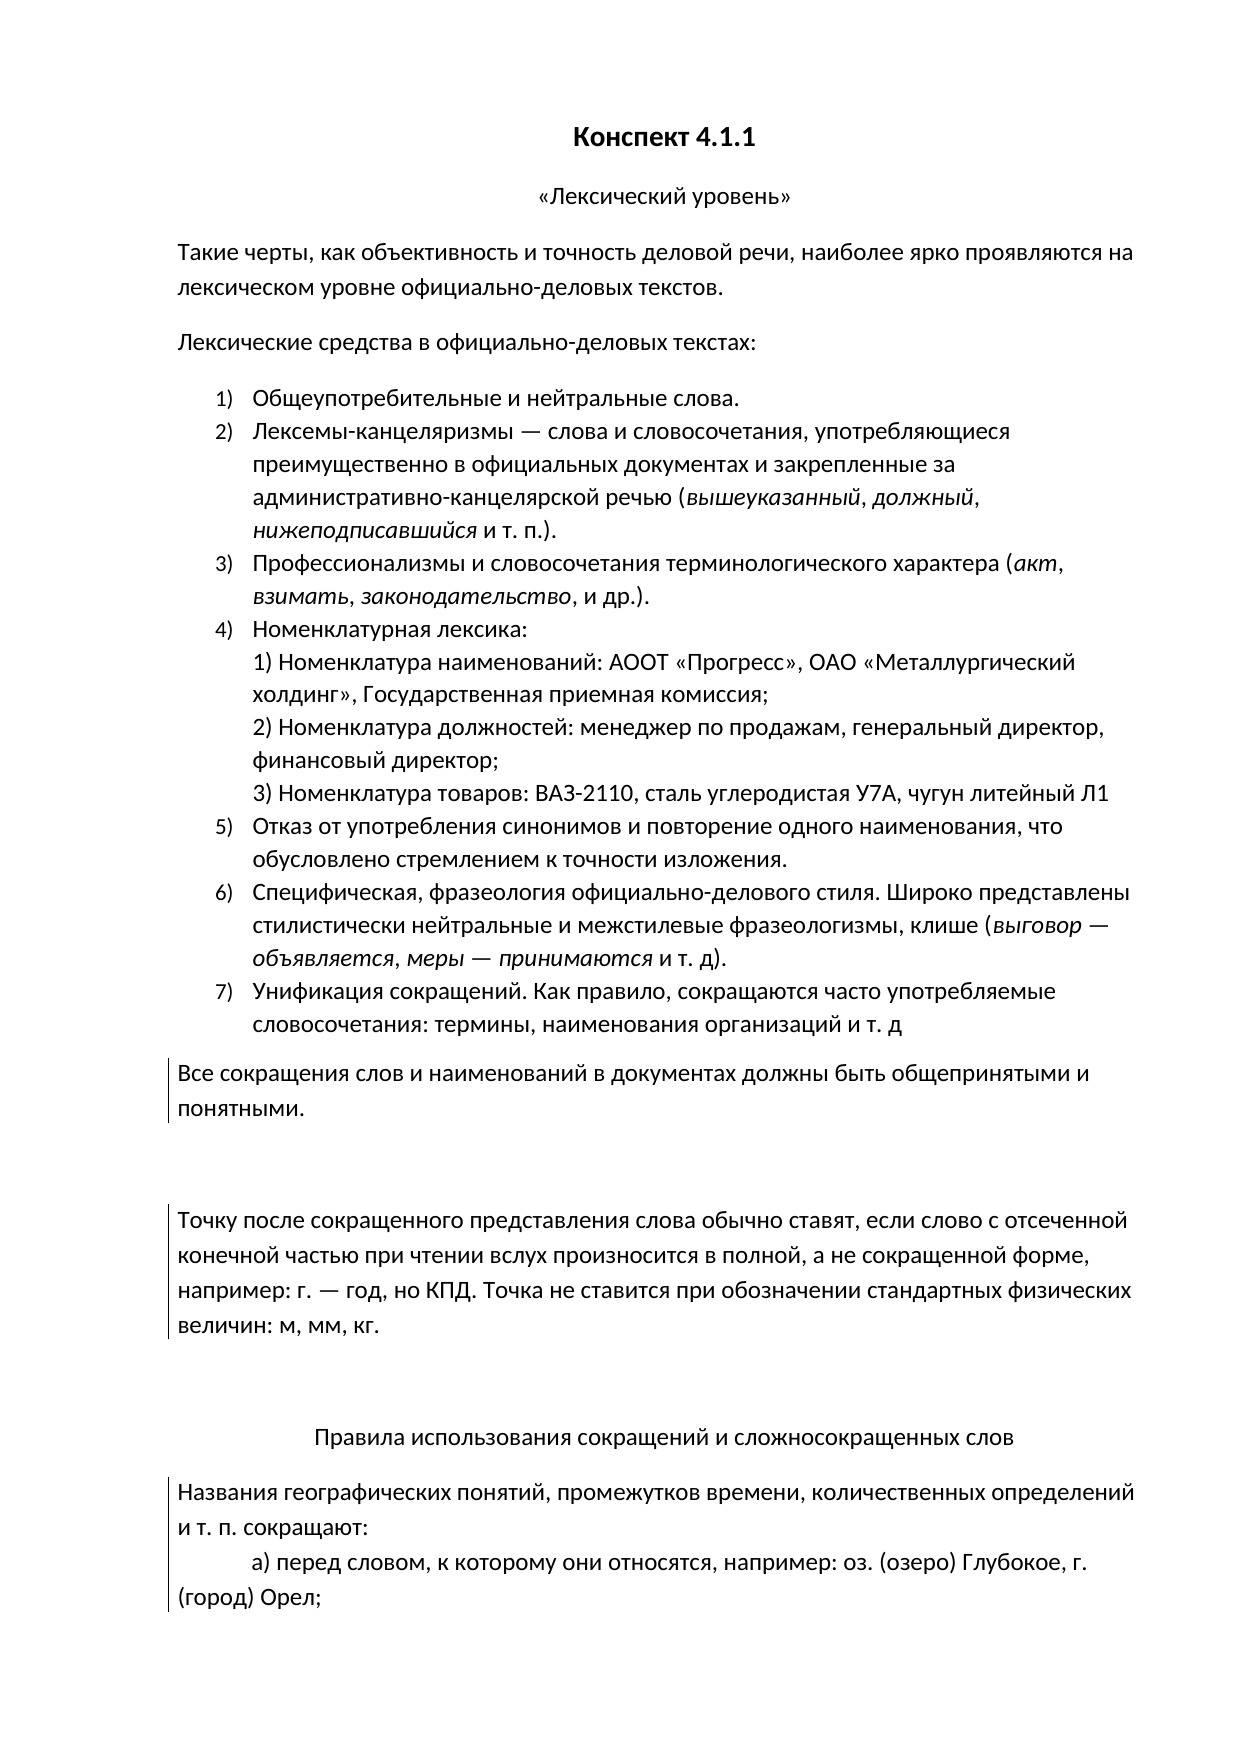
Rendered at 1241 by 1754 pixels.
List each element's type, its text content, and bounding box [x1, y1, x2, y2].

text «Лексический уровень» [177, 180, 1152, 210]
list Унификация сокращений. Как правило, сокращаются часто употребляемые словосочетания: термины, наименования организаций и т. д [215, 975, 1152, 1038]
text Лексические средства в официально-деловых текстах: [177, 327, 1152, 357]
list Лексемы-канцеляризмы — слова и словосочетания, употребляющиеся преимущественно в официальных документах и закрепленные за административно-канцелярской речью (вышеуказанный, должный, нижеподписавшийся и т. п.). [215, 415, 1152, 544]
list Профессионализмы и словосочетания терминологического характера (акт, взимать, законодательство, и др.). [215, 547, 1152, 610]
list Отказ от употребления синонимов и повторение одного наименования, что обусловлено стремлением к точности изложения. [215, 810, 1152, 874]
list Специфическая, фразеология официально-делового стиля. Широко представлены стилистически нейтральные и межстилевые фразеологизмы, клише (выговор — объявляется, меры — принимаются и т. д). [215, 876, 1152, 972]
list Общеупотребительные и нейтральные слова. [215, 382, 1152, 413]
text Все сокращения слов и наименований в документах должны быть общепринятыми и понятными. [168, 1057, 1152, 1123]
text Конспект 4.1.1 [177, 118, 1152, 154]
text Такие черты, как объективность и точность деловой речи, наиболее ярко проявляются на лексическом уровне официально-деловых текстов. [177, 236, 1152, 301]
list Номенклатурная лексика: 1) Номенклатура наименований: АООТ «Прогресс», ОАО «Металлургический холдинг», Государственная приемная комиссия; 2) Номенклатура должностей: менеджер по продажам, генеральный директор, финансовый директор; 3) Номенклатура товаров: ВАЗ-2110, сталь углеродистая У7А, чугун литейный Л1 [215, 613, 1152, 808]
text Правила использования сокращений и сложносокращенных слов [177, 1421, 1152, 1451]
text Точку после сокращенного представления слова обычно ставят, если слово с отсеченной конечной частью при чтении вслух произносится в полной, а не сокращенной форме, например: г. — год, но КПД. Точка не ставится при обозначении стандартных физических величин: м, мм, кг. [169, 1204, 1152, 1339]
